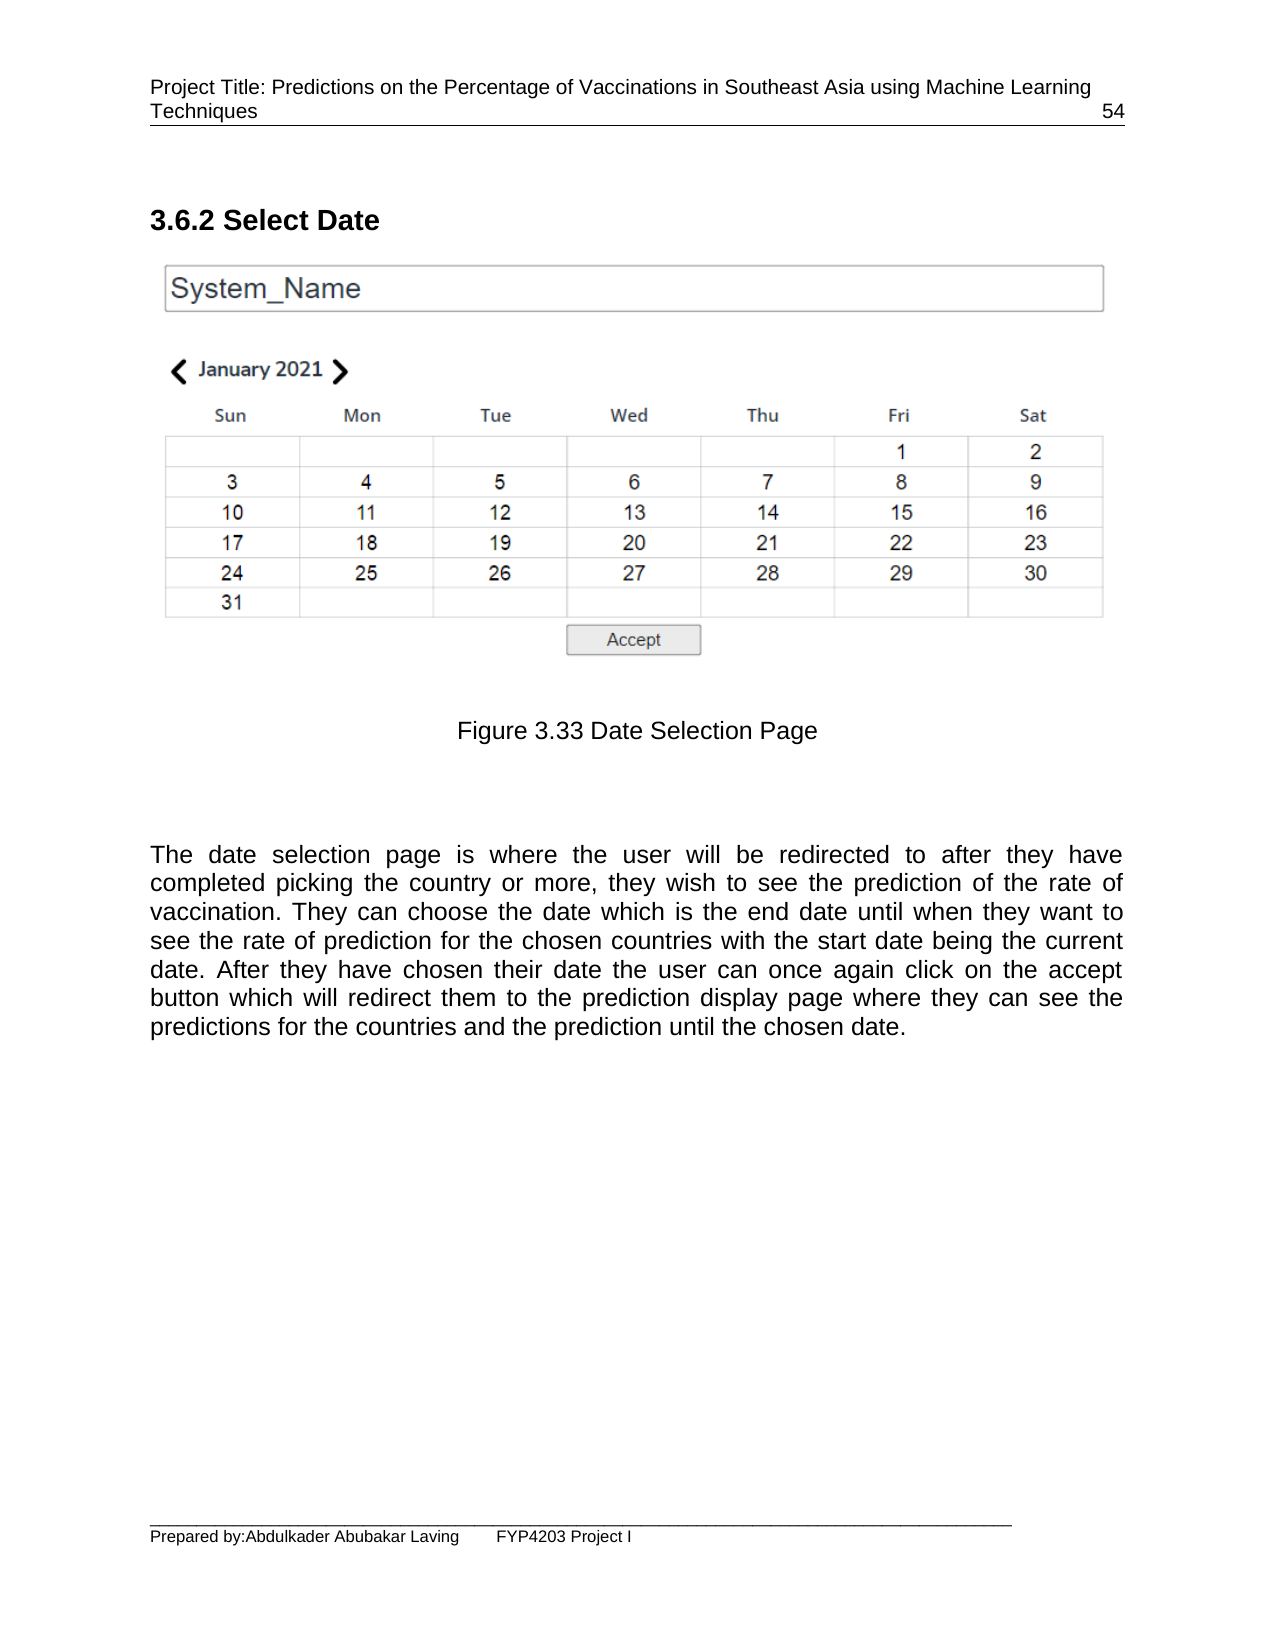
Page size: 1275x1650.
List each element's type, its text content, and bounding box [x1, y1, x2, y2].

text The date selection page is where the user will be redirected to after they have completed picking the country or more, they wish to see the prediction of the rate of vaccination. They can choose the date which is the end date until when they want to see the rate of prediction for the chosen countries with the start date being the current date. After they have chosen their date the user can once again click on the accept button which will redirect them to the prediction display page where they can see the predictions for the countries and the prediction until the chosen date. [150, 840, 1125, 1041]
subtitle 3.6.2 Select Date [150, 202, 1125, 236]
picture [150, 255, 1125, 689]
text Figure 3.33 Date Selection Page [150, 716, 1125, 745]
